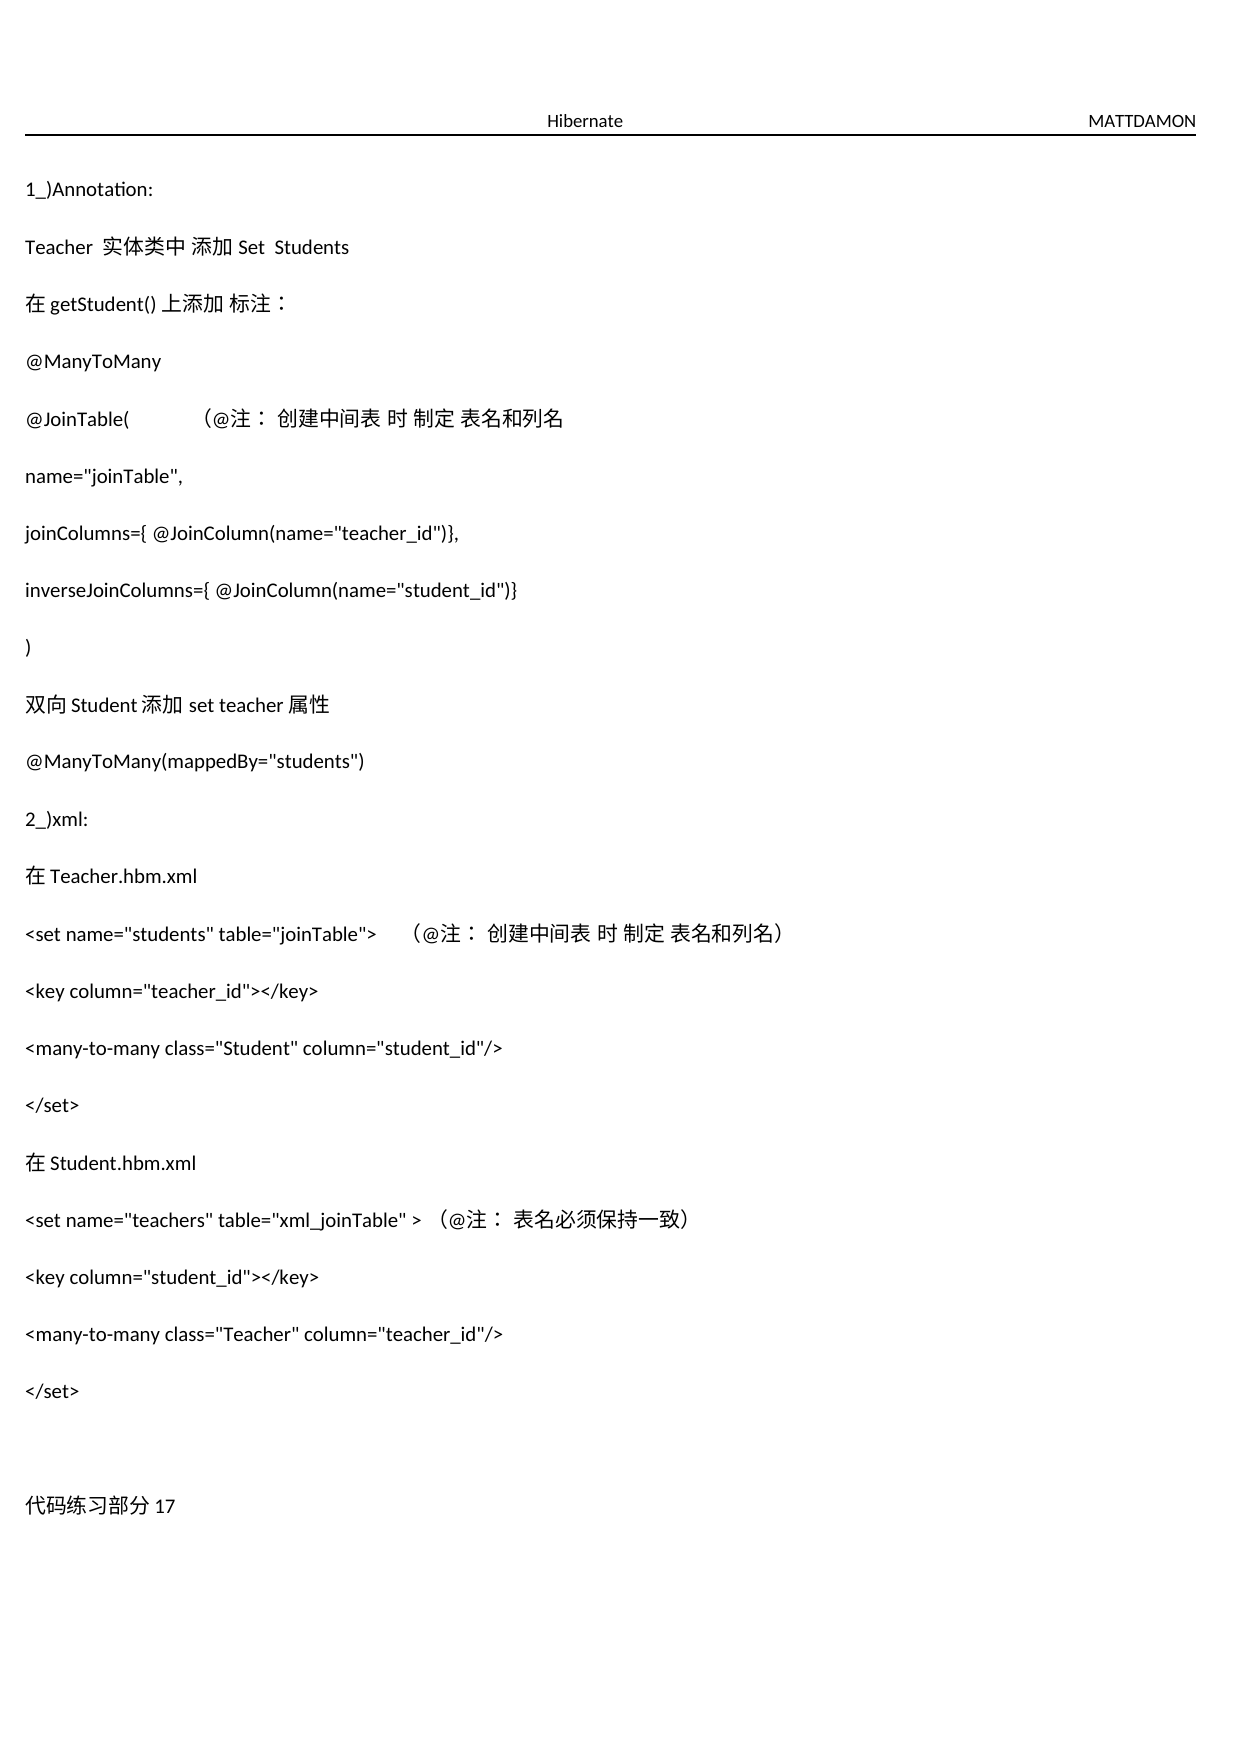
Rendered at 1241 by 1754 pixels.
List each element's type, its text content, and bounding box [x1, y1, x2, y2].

text Teacher 实体类中 添加 Set Students [25, 230, 1196, 262]
text 双向Student添加 set teacher 属性 [25, 688, 1196, 720]
text 2_)xml: [25, 802, 1196, 835]
text @ManyToMany(mappedBy="students") [25, 745, 1196, 778]
text <many-to-many class="Student" column="student_id"/> [25, 1031, 1196, 1064]
text name="joinTable", [25, 459, 1196, 492]
text @ManyToMany [25, 345, 1196, 377]
text 代码练习部分17 [25, 1489, 1196, 1521]
text <set name="teachers" table="xml_joinTable" > （@注： 表名必须保持一致） [25, 1203, 1196, 1236]
text </set> [25, 1088, 1196, 1121]
text joinColumns={ @JoinColumn(name="teacher_id")}, [25, 516, 1196, 549]
text <key column="teacher_id"></key> [25, 974, 1196, 1007]
text 在getStudent() 上添加 标注： [25, 287, 1196, 320]
text ) [25, 631, 1196, 663]
text <key column="student_id"></key> [25, 1261, 1196, 1293]
text 在Student.hbm.xml [25, 1146, 1196, 1178]
text <many-to-many class="Teacher" column="teacher_id"/> [25, 1318, 1196, 1350]
text inverseJoinColumns={ @JoinColumn(name="student_id")} [25, 573, 1196, 606]
text @JoinTable( （@注： 创建中间表 时 制定 表名和列名 [25, 402, 1196, 434]
text </set> [25, 1375, 1196, 1407]
text <set name="students" table="joinTable"> （@注： 创建中间表 时 制定 表名和列名） [25, 917, 1196, 949]
text 在Teacher.hbm.xml [25, 859, 1196, 892]
text 1_)Annotation: [25, 173, 1196, 205]
